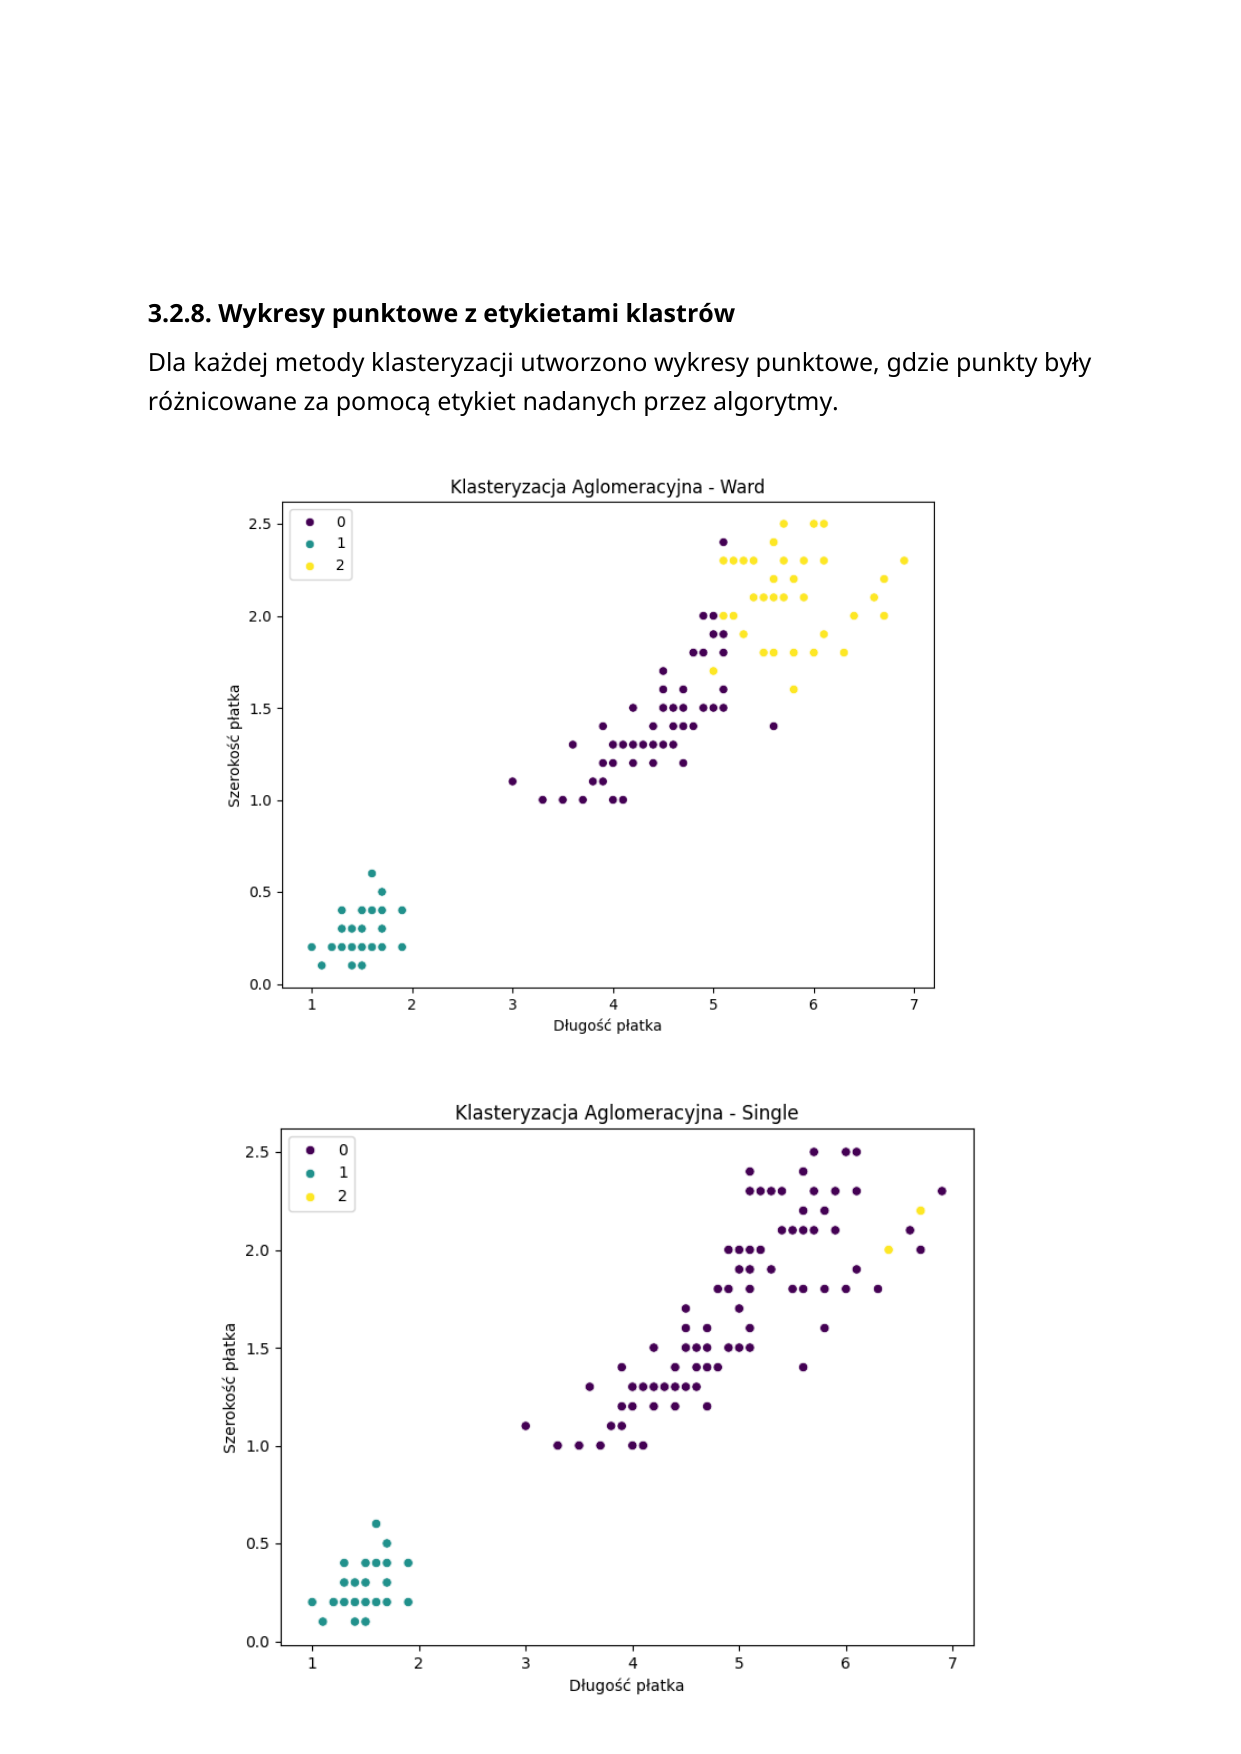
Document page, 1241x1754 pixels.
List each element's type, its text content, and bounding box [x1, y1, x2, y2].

picture [169, 426, 1063, 1719]
subtitle 3.2.8. Wykresy punktowe z etykietami klastrów [148, 295, 1093, 329]
text Dla każdej metody klasteryzacji utworzono wykresy punktowe, gdzie punkty były różnicowane za pomocą etykiet nadanych przez algorytmy. [148, 345, 1093, 418]
